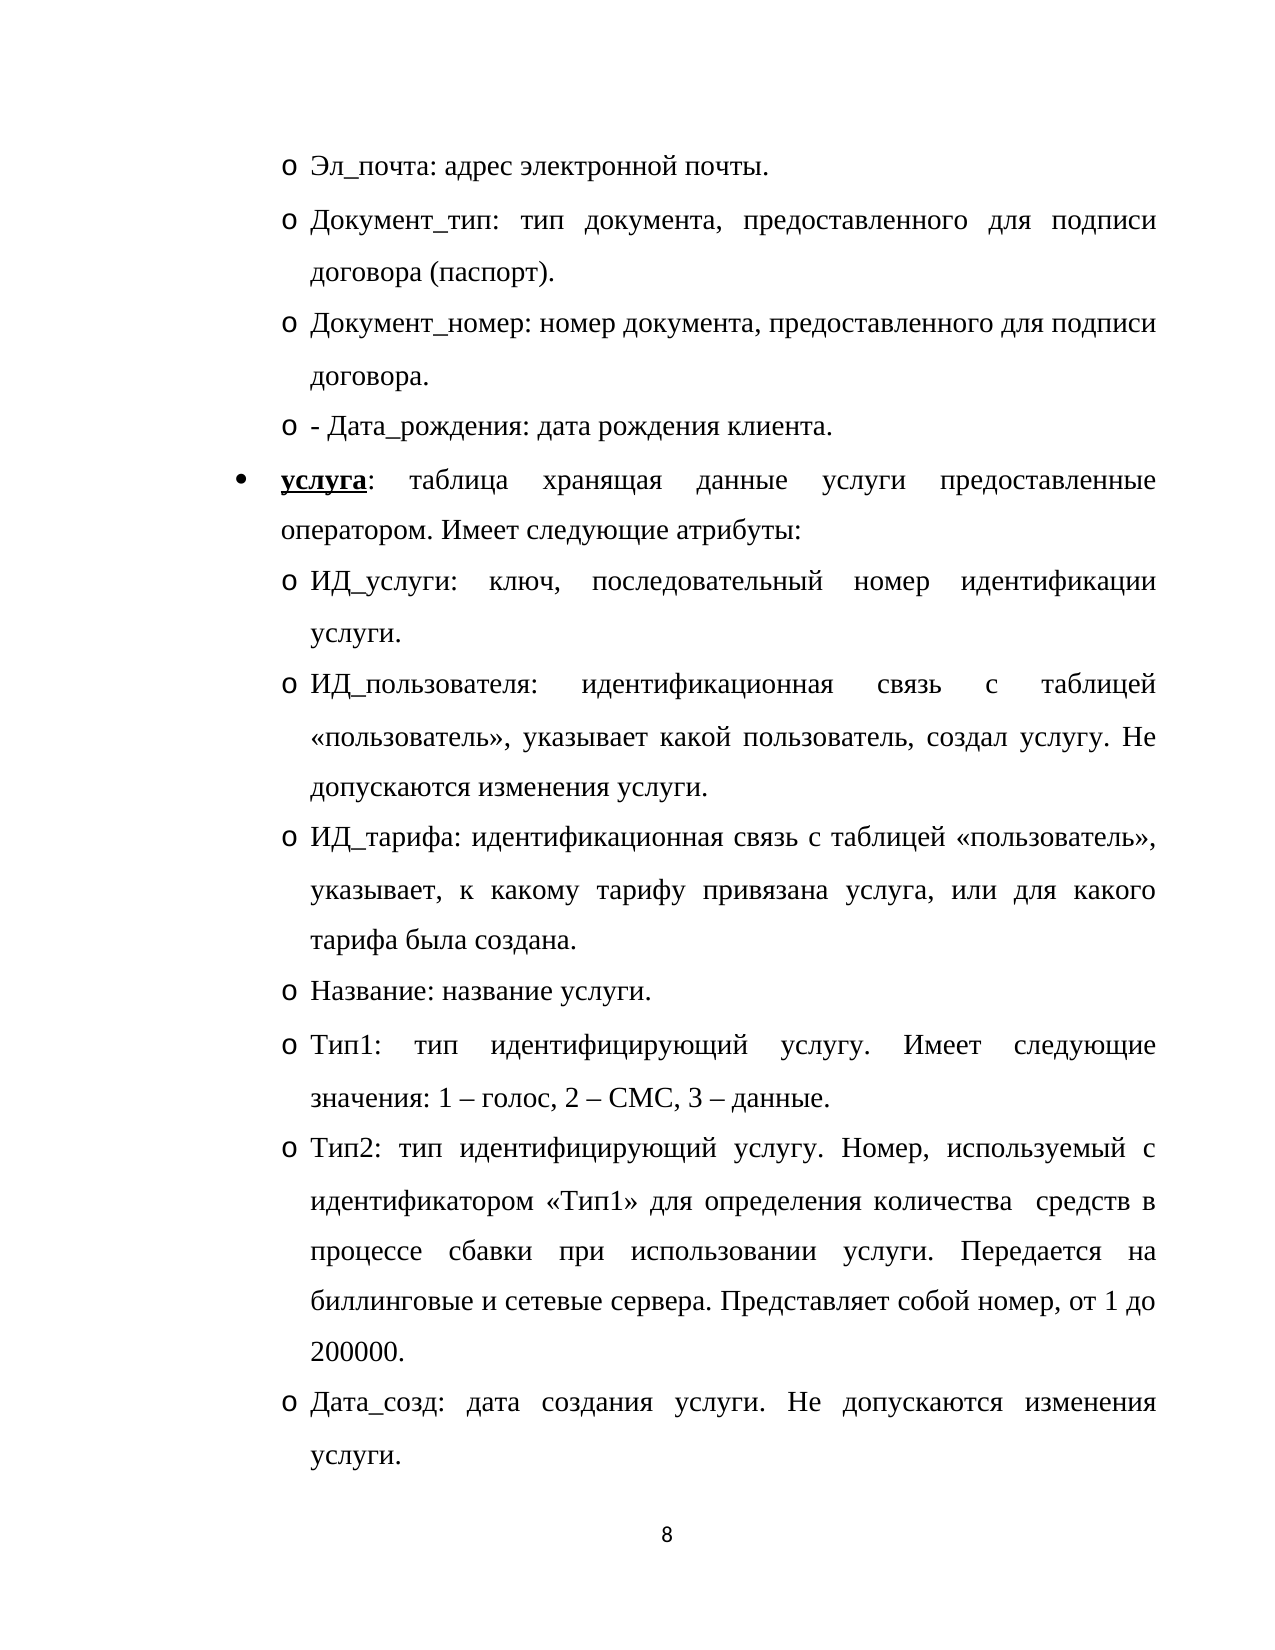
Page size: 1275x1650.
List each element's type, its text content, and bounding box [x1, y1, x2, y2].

list ИД_тарифа: идентификационная связь с таблицей «пользователь», указывает, к какому тарифу привязана услуга, или для какого тарифа была создана. [281, 819, 1157, 956]
list услуга: таблица хранящая данные услуги предоставленные оператором. Имеет следующие атрибуты: [236, 462, 1157, 546]
list ИД_услуги: ключ, последовательный номер идентификации услуги. [281, 563, 1157, 649]
list - Дата_рождения: дата рождения клиента. [281, 408, 1157, 444]
list Документ_номер: номер документа, предоставленного для подписи договора. [281, 305, 1157, 391]
list Эл_почта: адрес электронной почты. [281, 148, 1157, 184]
list Документ_тип: тип документа, предоставленного для подписи договора (паспорт). [281, 202, 1157, 288]
list Тип1: тип идентифицирующий услугу. Имеет следующие значения: 1 – голос, 2 – СМС, 3 – данные. [281, 1027, 1157, 1113]
list Дата_созд: дата создания услуги. Не допускаются изменения услуги. [281, 1384, 1157, 1470]
list Название: название услуги. [281, 973, 1157, 1009]
list ИД_пользователя: идентификационная связь с таблицей «пользователь», указывает какой пользователь, создал услугу. Не допускаются изменения услуги. [281, 666, 1157, 803]
list Тип2: тип идентифицирующий услугу. Номер, используемый с идентификатором «Тип1» для определения количества средств в процессе сбавки при использовании услуги. Передается на биллинговые и сетевые сервера. Представляет собой номер, от 1 до 200000. [281, 1130, 1157, 1367]
